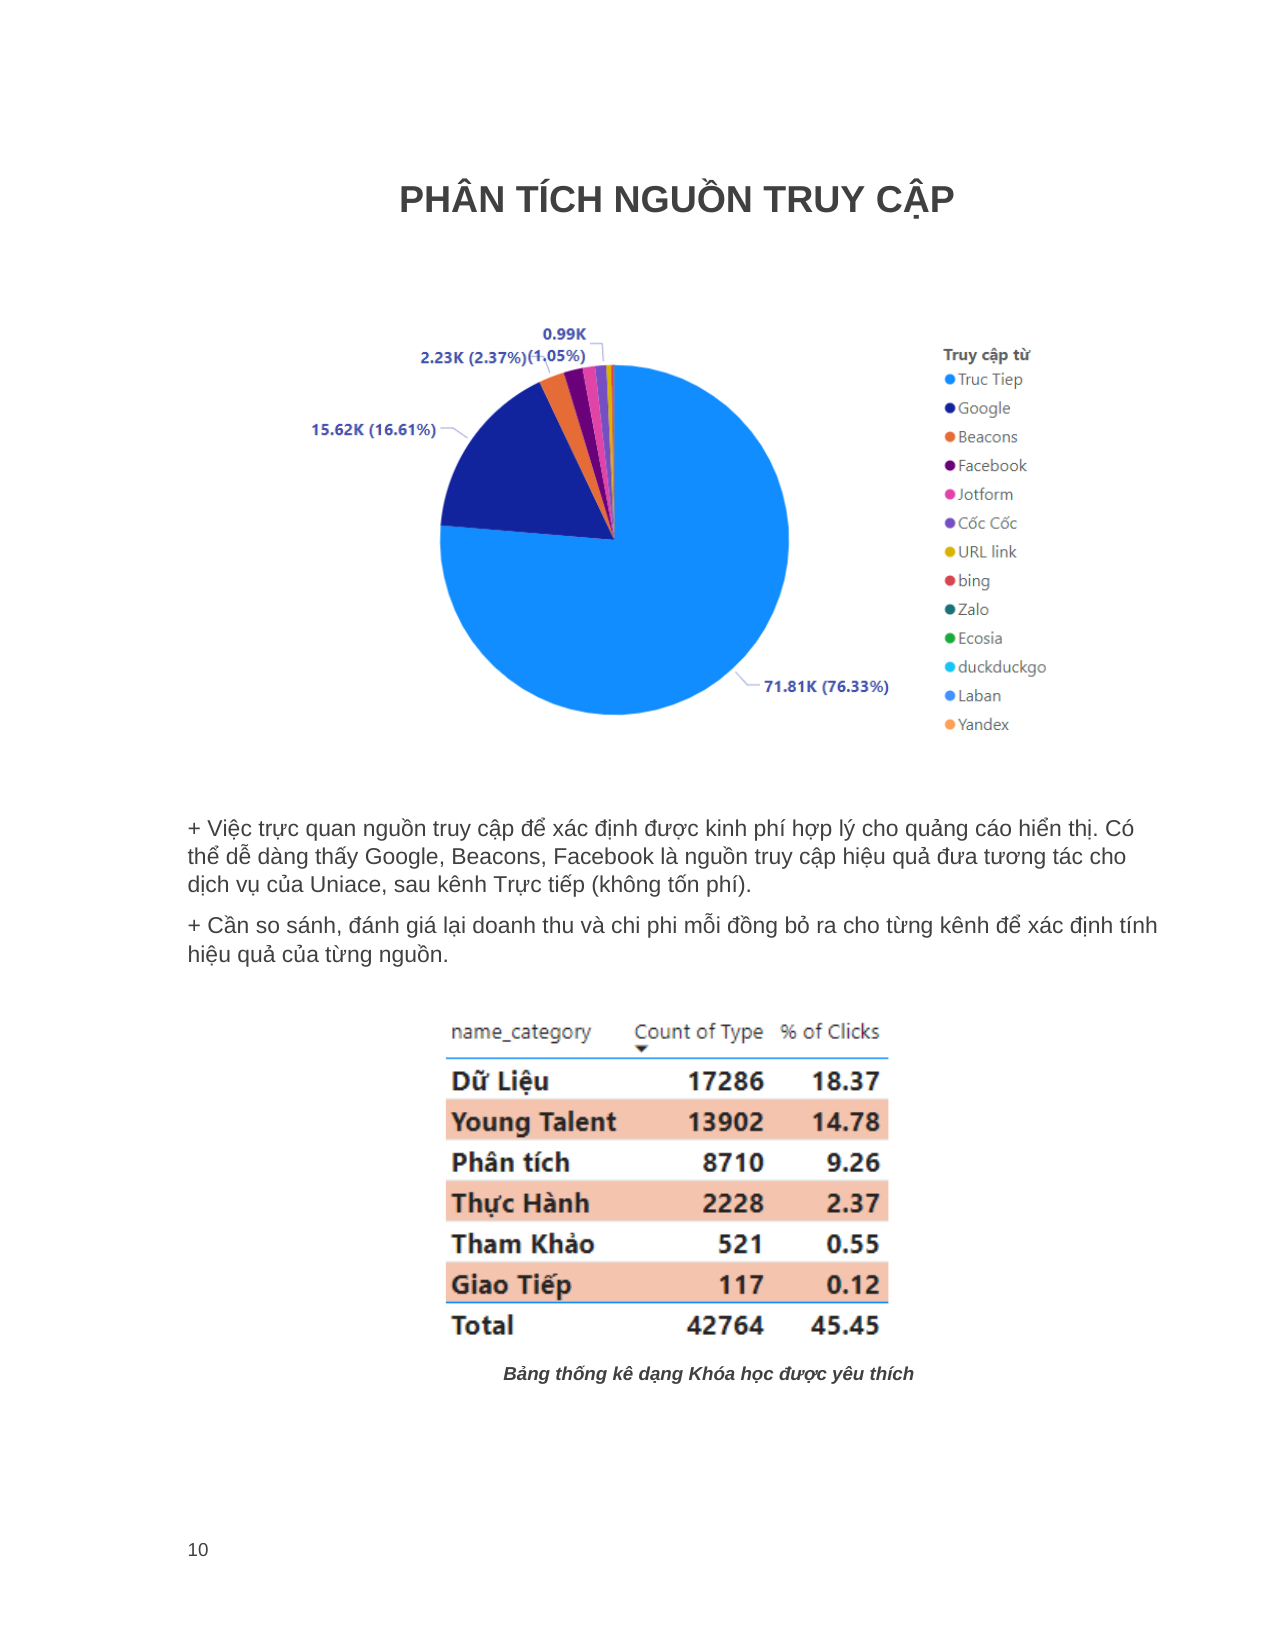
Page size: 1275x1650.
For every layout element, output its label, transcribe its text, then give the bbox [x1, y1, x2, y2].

picture [298, 316, 1056, 765]
picture [445, 1017, 909, 1349]
subtitle PHÂN TÍCH NGUỒN TRUY CẬP [187, 177, 1167, 220]
text + Việc trực quan nguồn truy cập để xác định được kinh phí hợp lý cho quảng cáo hiển thị. Có thể dễ dàng thấy Google, Beacons, Facebook là nguồn truy cập hiệu quả đưa tương tác cho dịch vụ của Uniace, sau kênh Trực tiếp (không tốn phí). [187, 814, 1167, 898]
text + Cần so sánh, đánh giá lại doanh thu và chi phi mỗi đồng bỏ ra cho từng kênh để xác định tính hiệu quả của từng nguồn. [187, 912, 1167, 967]
text Bảng thống kê dạng Khóa học được yêu thích [187, 1363, 1167, 1384]
